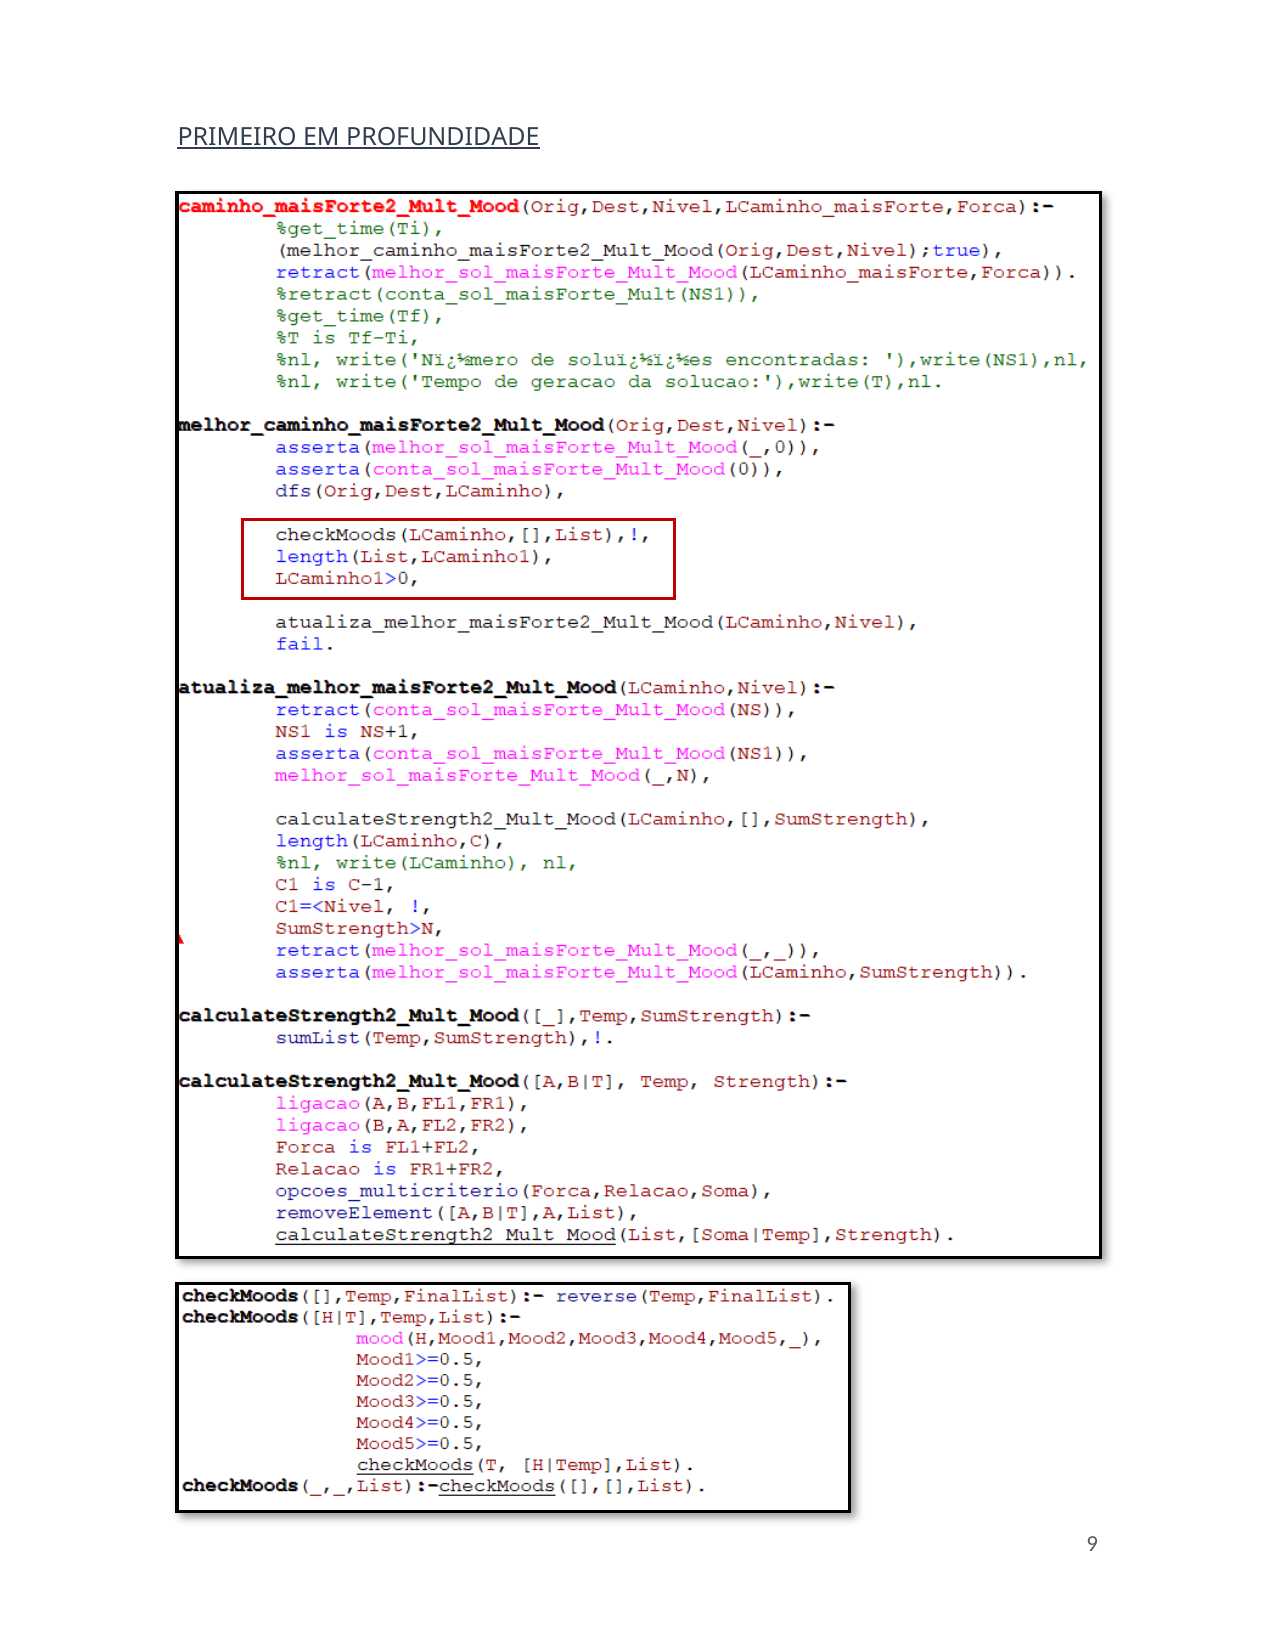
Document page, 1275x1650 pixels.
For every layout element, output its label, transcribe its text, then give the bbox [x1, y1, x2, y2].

picture [179, 1285, 848, 1510]
subtitle Primeiro em profundidade [177, 118, 1098, 152]
picture [179, 194, 1099, 1256]
